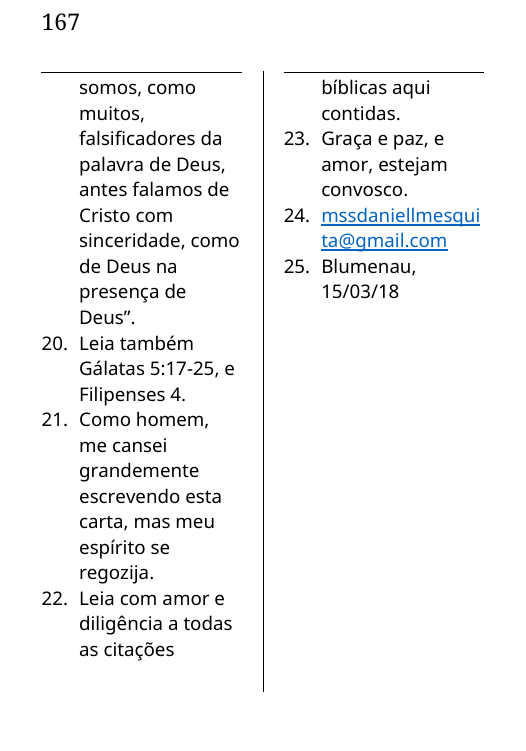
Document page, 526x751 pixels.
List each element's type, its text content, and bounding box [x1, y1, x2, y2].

list mssdaniellmesquita@gmail.com [283, 202, 484, 253]
list Graça e paz, e amor, estejam convosco. [283, 126, 484, 202]
list Blumenau, 15/03/18 [283, 253, 484, 304]
list Como homem, me cansei grandemente escrevendo esta carta, mas meu espírito se regozija. [41, 406, 242, 585]
list Leia também Gálatas 5:17-25, e Filipenses 4. [41, 330, 242, 406]
list Leia com amor e diligência a todas as citações bíblicas aqui contidas. [283, 73, 484, 126]
list Leia com amor e diligência a todas as citações bíblicas aqui contidas. [41, 585, 242, 662]
